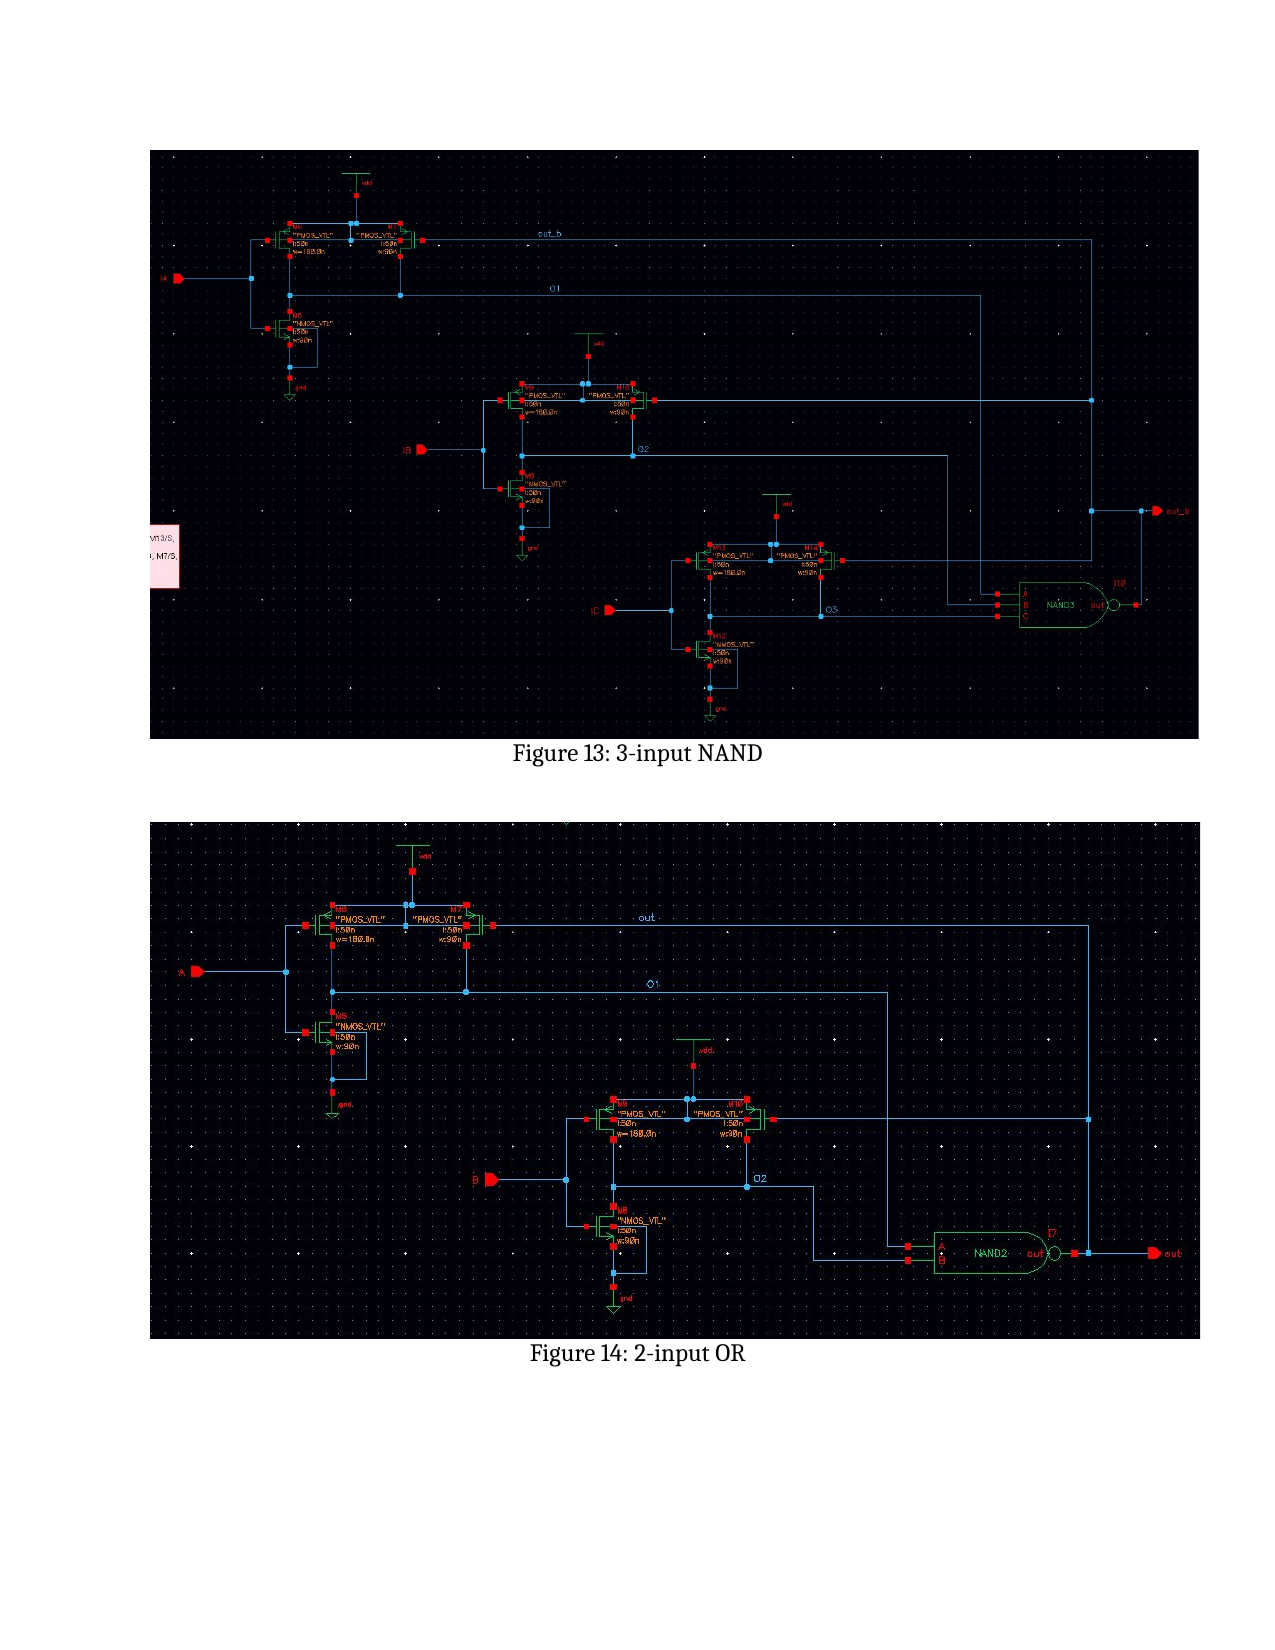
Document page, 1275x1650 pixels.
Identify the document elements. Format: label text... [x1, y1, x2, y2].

text Figure 13: 3-input NAND [150, 739, 1125, 768]
picture [150, 822, 1200, 1339]
text Figure 14: 2-input OR [150, 1339, 1125, 1367]
picture [150, 150, 1199, 739]
